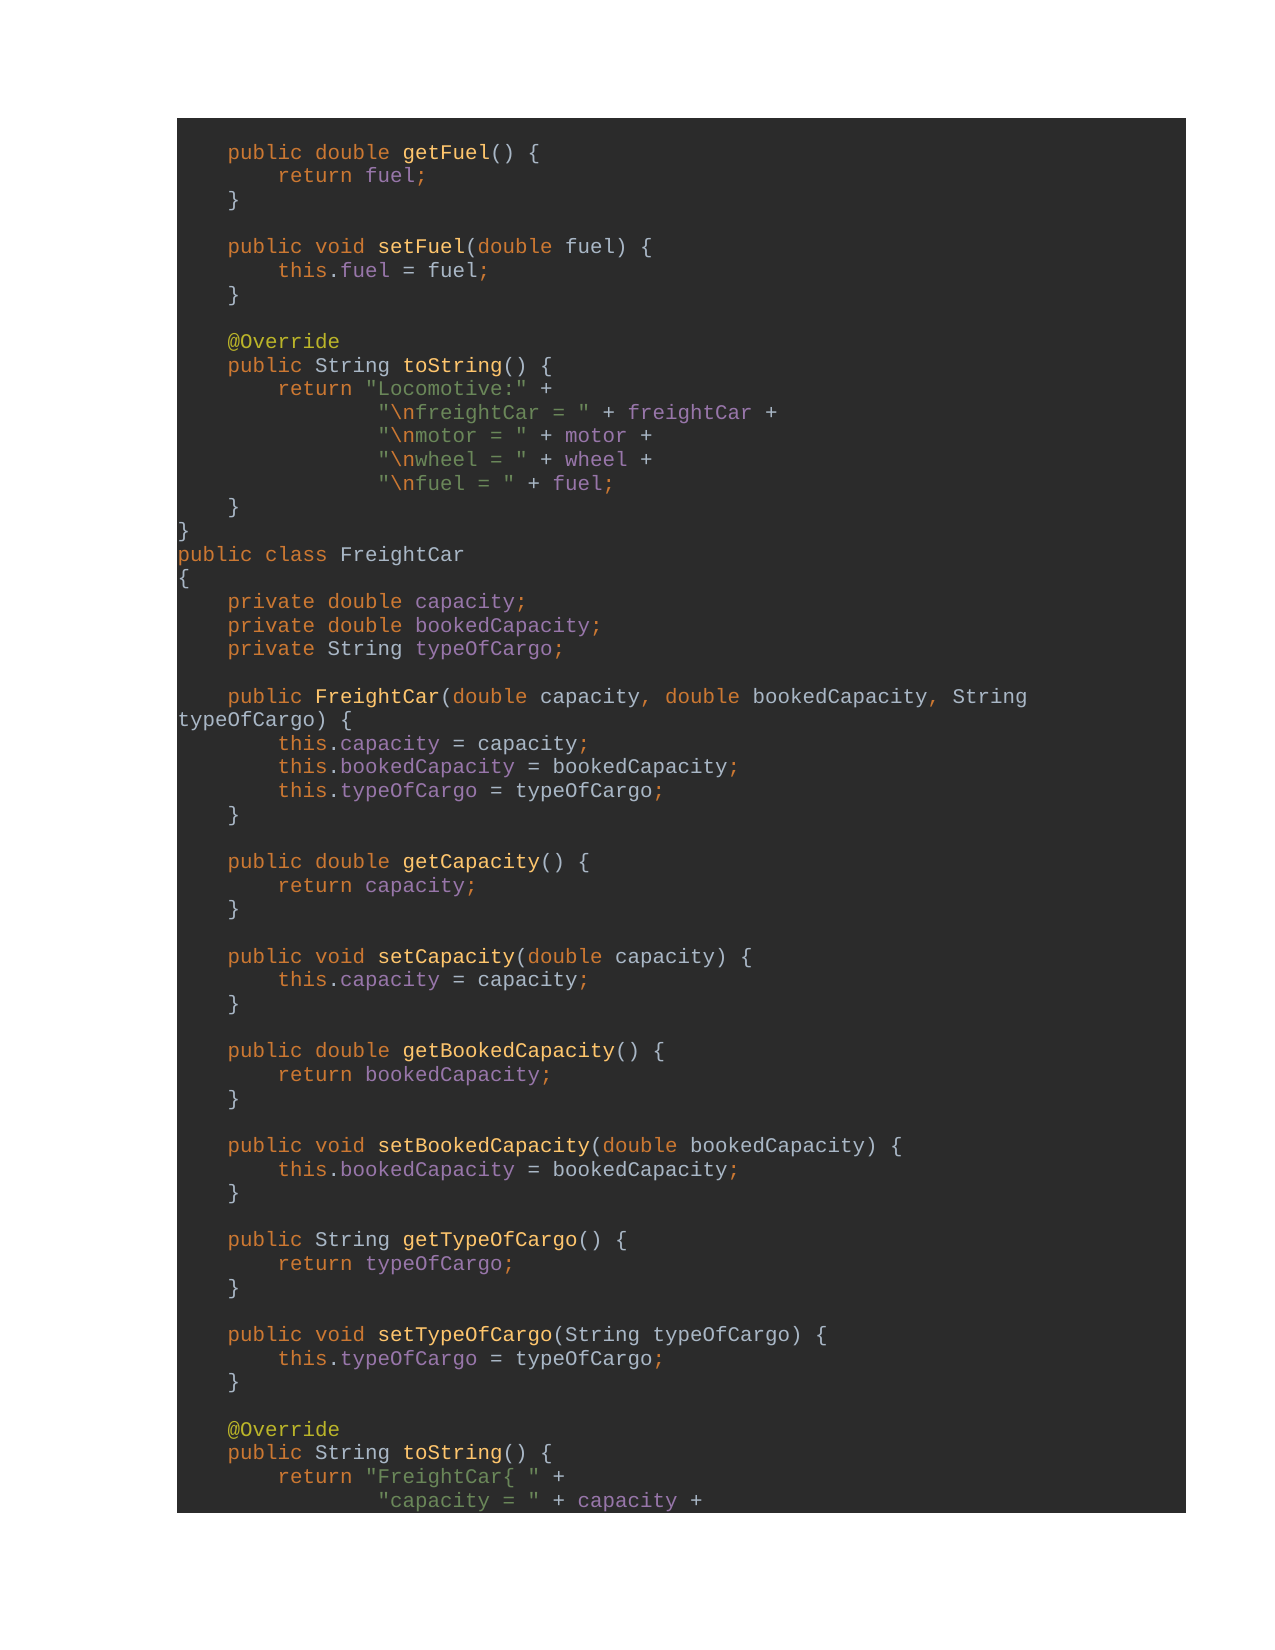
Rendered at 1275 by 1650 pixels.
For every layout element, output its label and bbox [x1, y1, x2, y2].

text [177, 118, 1186, 544]
text [177, 544, 1186, 1513]
